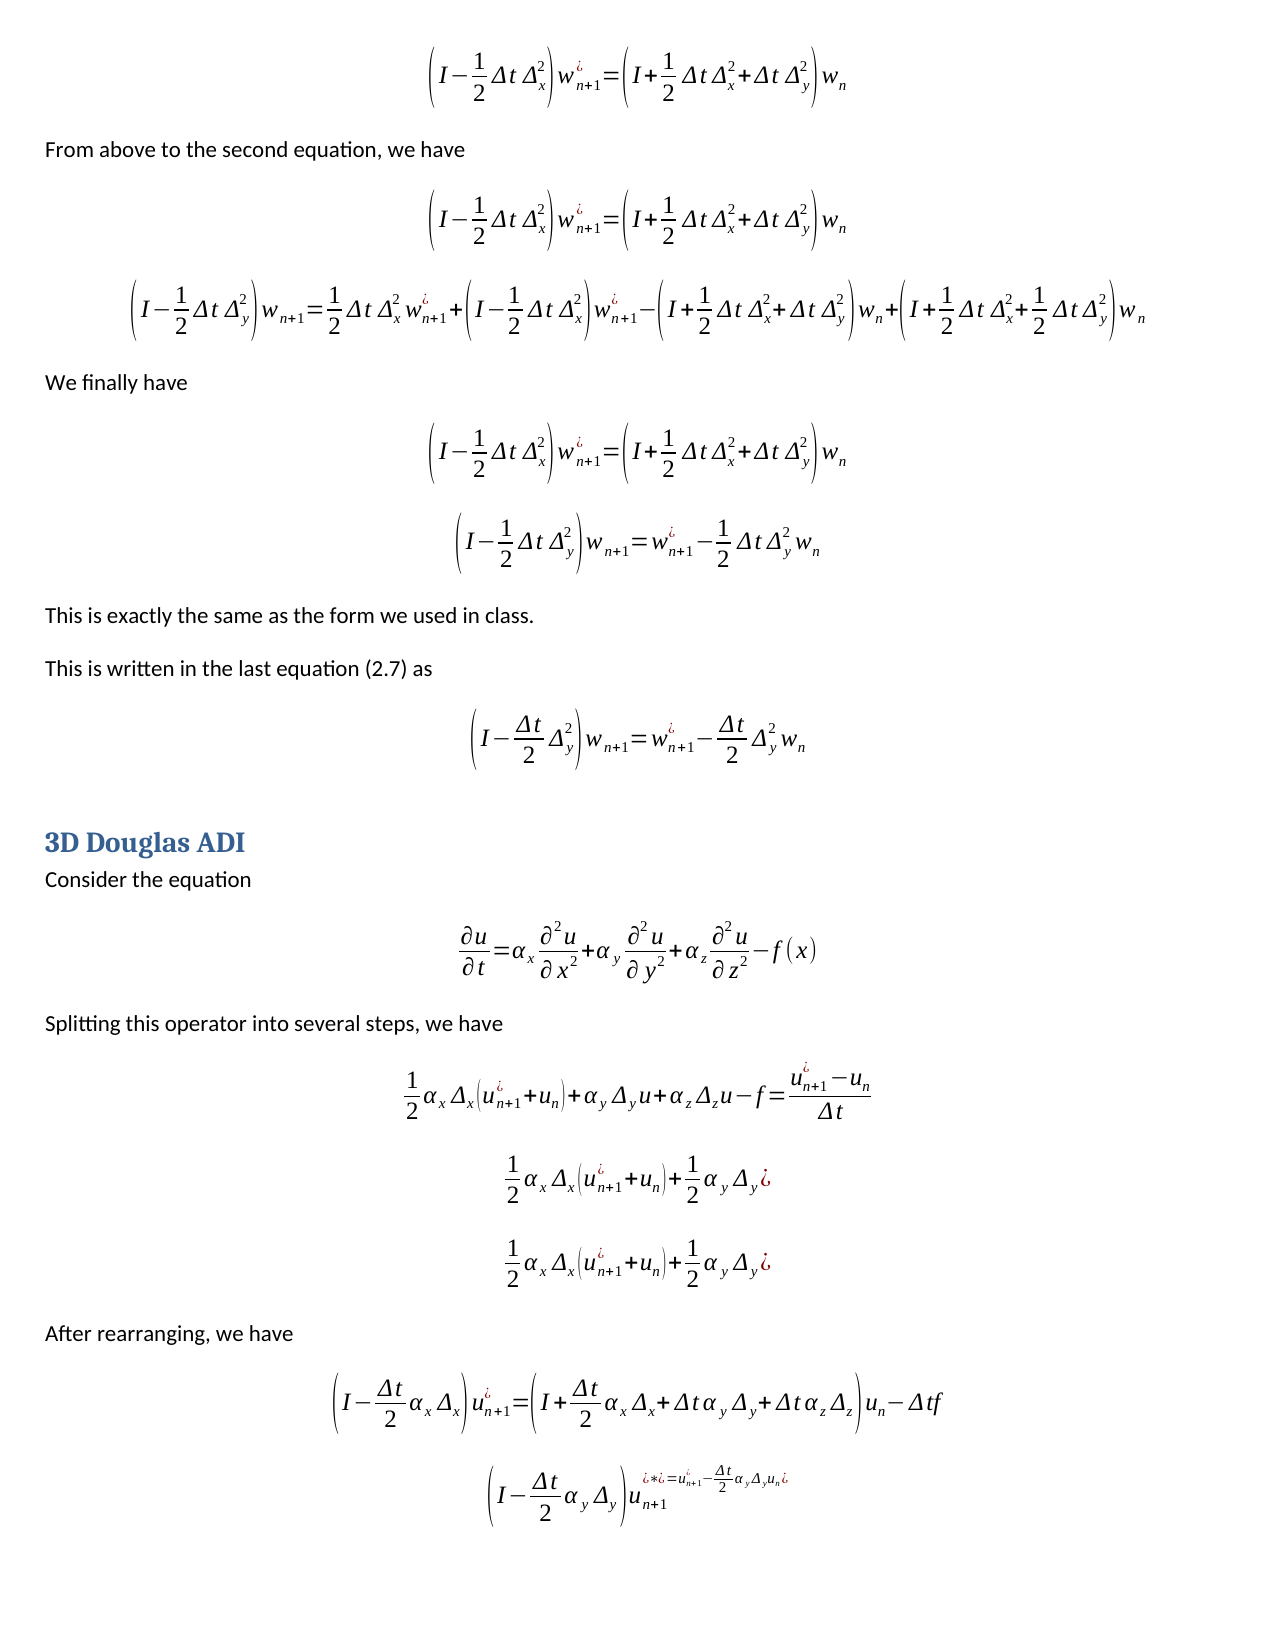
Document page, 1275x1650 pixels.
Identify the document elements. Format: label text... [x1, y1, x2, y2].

text We finally have [45, 368, 1230, 396]
text After rearranging, we have [45, 1319, 1230, 1347]
text This is written in the last equation (2.7) as [45, 654, 1230, 682]
text This is exactly the same as the form we used in class. [45, 601, 1230, 629]
text From above to the second equation, we have [45, 135, 1230, 163]
text Consider the equation [45, 865, 1230, 893]
text Splitting this operator into several steps, we have [45, 1009, 1230, 1037]
subtitle 3D Douglas ADI [45, 826, 1230, 860]
